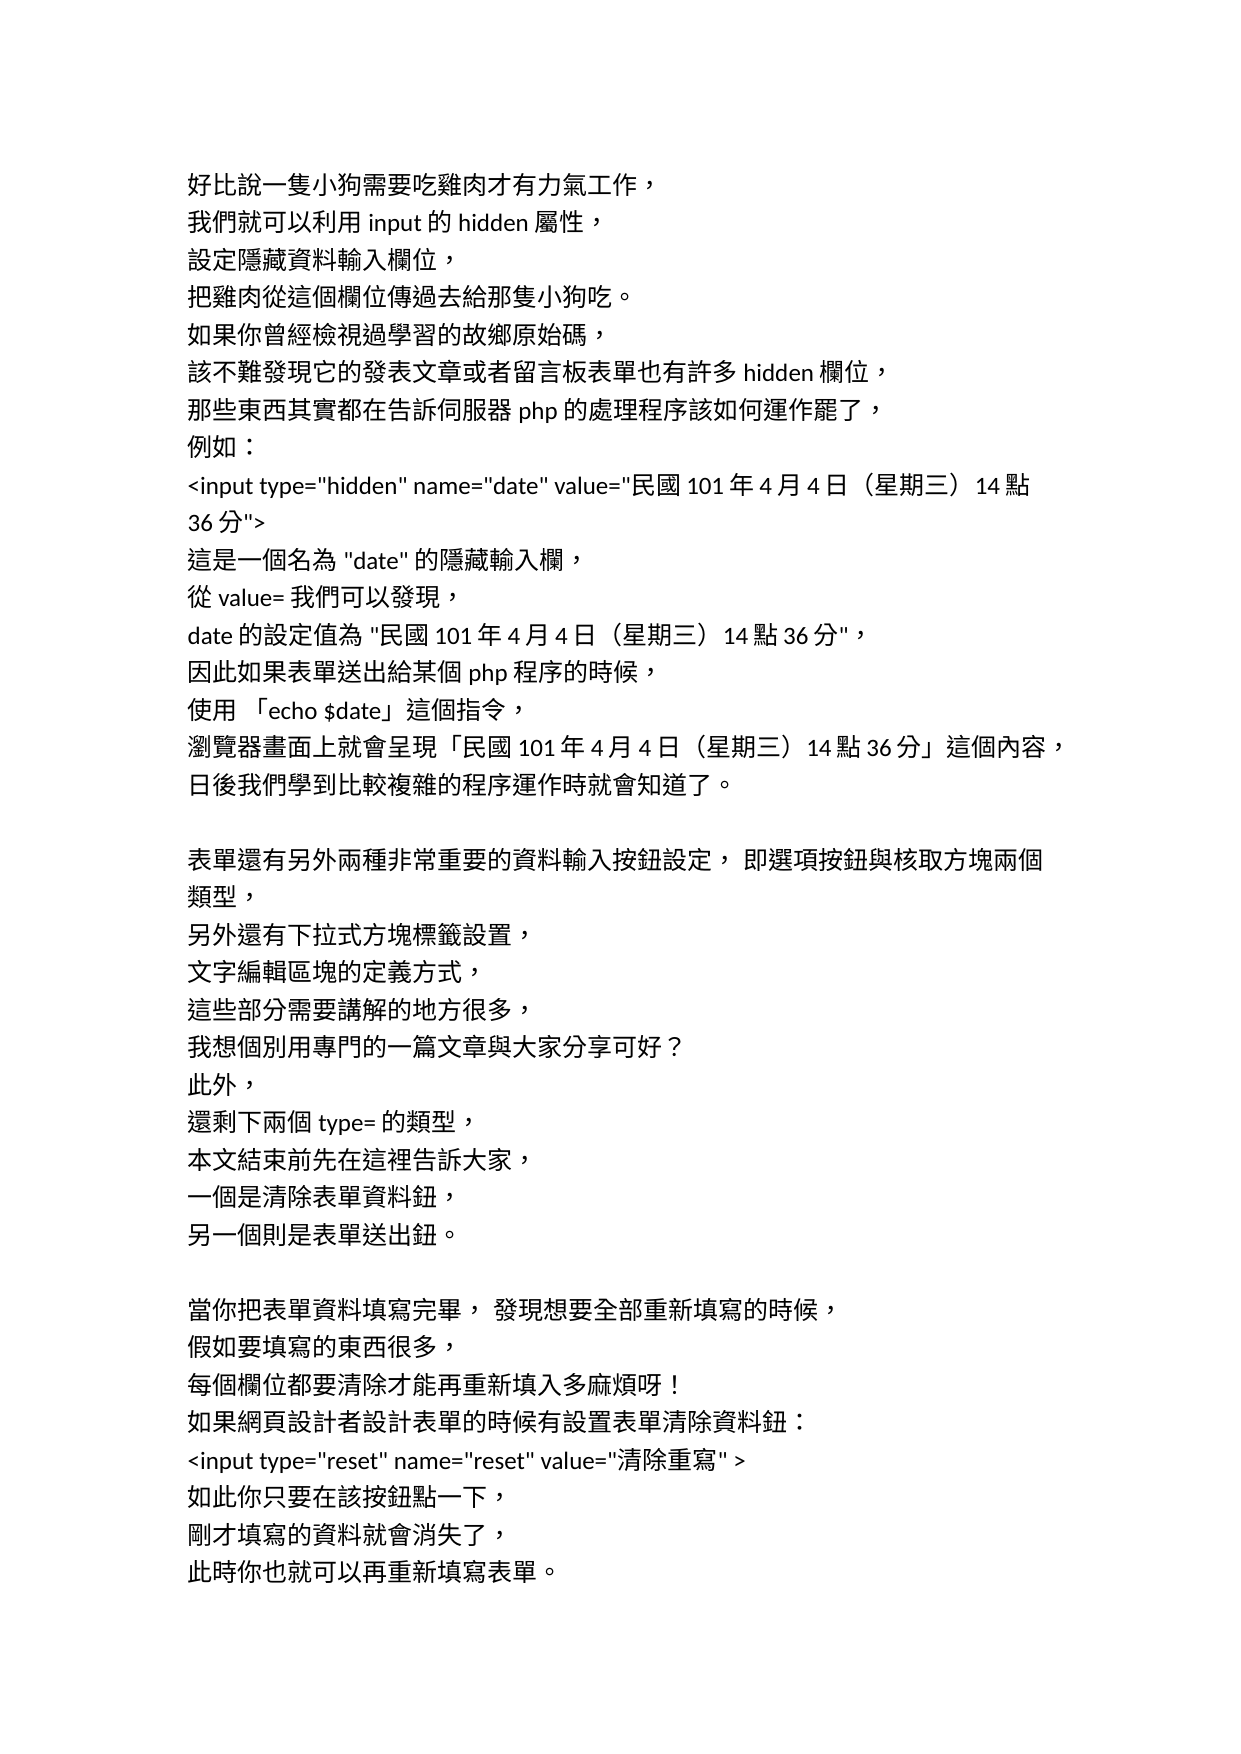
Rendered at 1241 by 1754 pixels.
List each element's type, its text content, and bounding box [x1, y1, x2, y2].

text 那些東西其實都在告訴伺服器 php 的處理程序該如何運作罷了， [187, 389, 1053, 427]
text 瀏覽器畫面上就會呈現「民國101年4月4日（星期三）14點36分」這個內容， [187, 727, 1053, 764]
text 如果你曾經檢視過學習的故鄉原始碼， [187, 314, 1053, 352]
text 一個是清除表單資料鈕， [187, 1177, 1053, 1214]
text 該不難發現它的發表文章或者留言板表單也有許多 hidden 欄位， [187, 352, 1053, 389]
text <input type="reset" name="reset" value="清除重寫" > [187, 1439, 1053, 1477]
text 如果網頁設計者設計表單的時候有設置表單清除資料鈕： [187, 1402, 1053, 1439]
text 此外， [187, 1064, 1053, 1102]
text <input type="hidden" name="date" value="民國101年4月4日（星期三）14點36分"> [187, 464, 1053, 539]
text 當你把表單資料填寫完畢， 發現想要全部重新填寫的時候， [187, 1289, 1053, 1327]
text 本文結束前先在這裡告訴大家， [187, 1139, 1053, 1177]
text 設定隱藏資料輸入欄位， [187, 239, 1053, 277]
text date 的設定值為 "民國101年4月4日（星期三）14點36分"， [187, 614, 1053, 652]
text 另一個則是表單送出鈕。 [187, 1214, 1053, 1252]
text 這些部分需要講解的地方很多， [187, 989, 1053, 1027]
text 假如要填寫的東西很多， [187, 1327, 1053, 1364]
text 另外還有下拉式方塊標籤設置， [187, 914, 1053, 952]
text 每個欄位都要清除才能再重新填入多麻煩呀！ [187, 1364, 1053, 1402]
text 把雞肉從這個欄位傳過去給那隻小狗吃。 [187, 277, 1053, 314]
text 表單還有另外兩種非常重要的資料輸入按鈕設定， 即選項按鈕與核取方塊兩個類型， [187, 839, 1053, 914]
text 剛才填寫的資料就會消失了， [187, 1514, 1053, 1552]
text 好比說一隻小狗需要吃雞肉才有力氣工作， [187, 164, 1053, 202]
text 此時你也就可以再重新填寫表單。 [187, 1552, 1053, 1589]
text 如此你只要在該按鈕點一下， [187, 1477, 1053, 1514]
text 我們就可以利用 input 的 hidden 屬性， [187, 202, 1053, 239]
text 使用 「echo $date」這個指令， [187, 689, 1053, 727]
text 我想個別用專門的一篇文章與大家分享可好？ [187, 1027, 1053, 1064]
text 日後我們學到比較複雜的程序運作時就會知道了。 [187, 764, 1053, 802]
text 文字編輯區塊的定義方式， [187, 952, 1053, 989]
text 還剩下兩個 type= 的類型， [187, 1102, 1053, 1139]
text 因此如果表單送出給某個 php 程序的時候， [187, 652, 1053, 689]
text 從 value= 我們可以發現， [187, 577, 1053, 614]
text 例如： [187, 427, 1053, 464]
text 這是一個名為 "date" 的隱藏輸入欄， [187, 539, 1053, 577]
